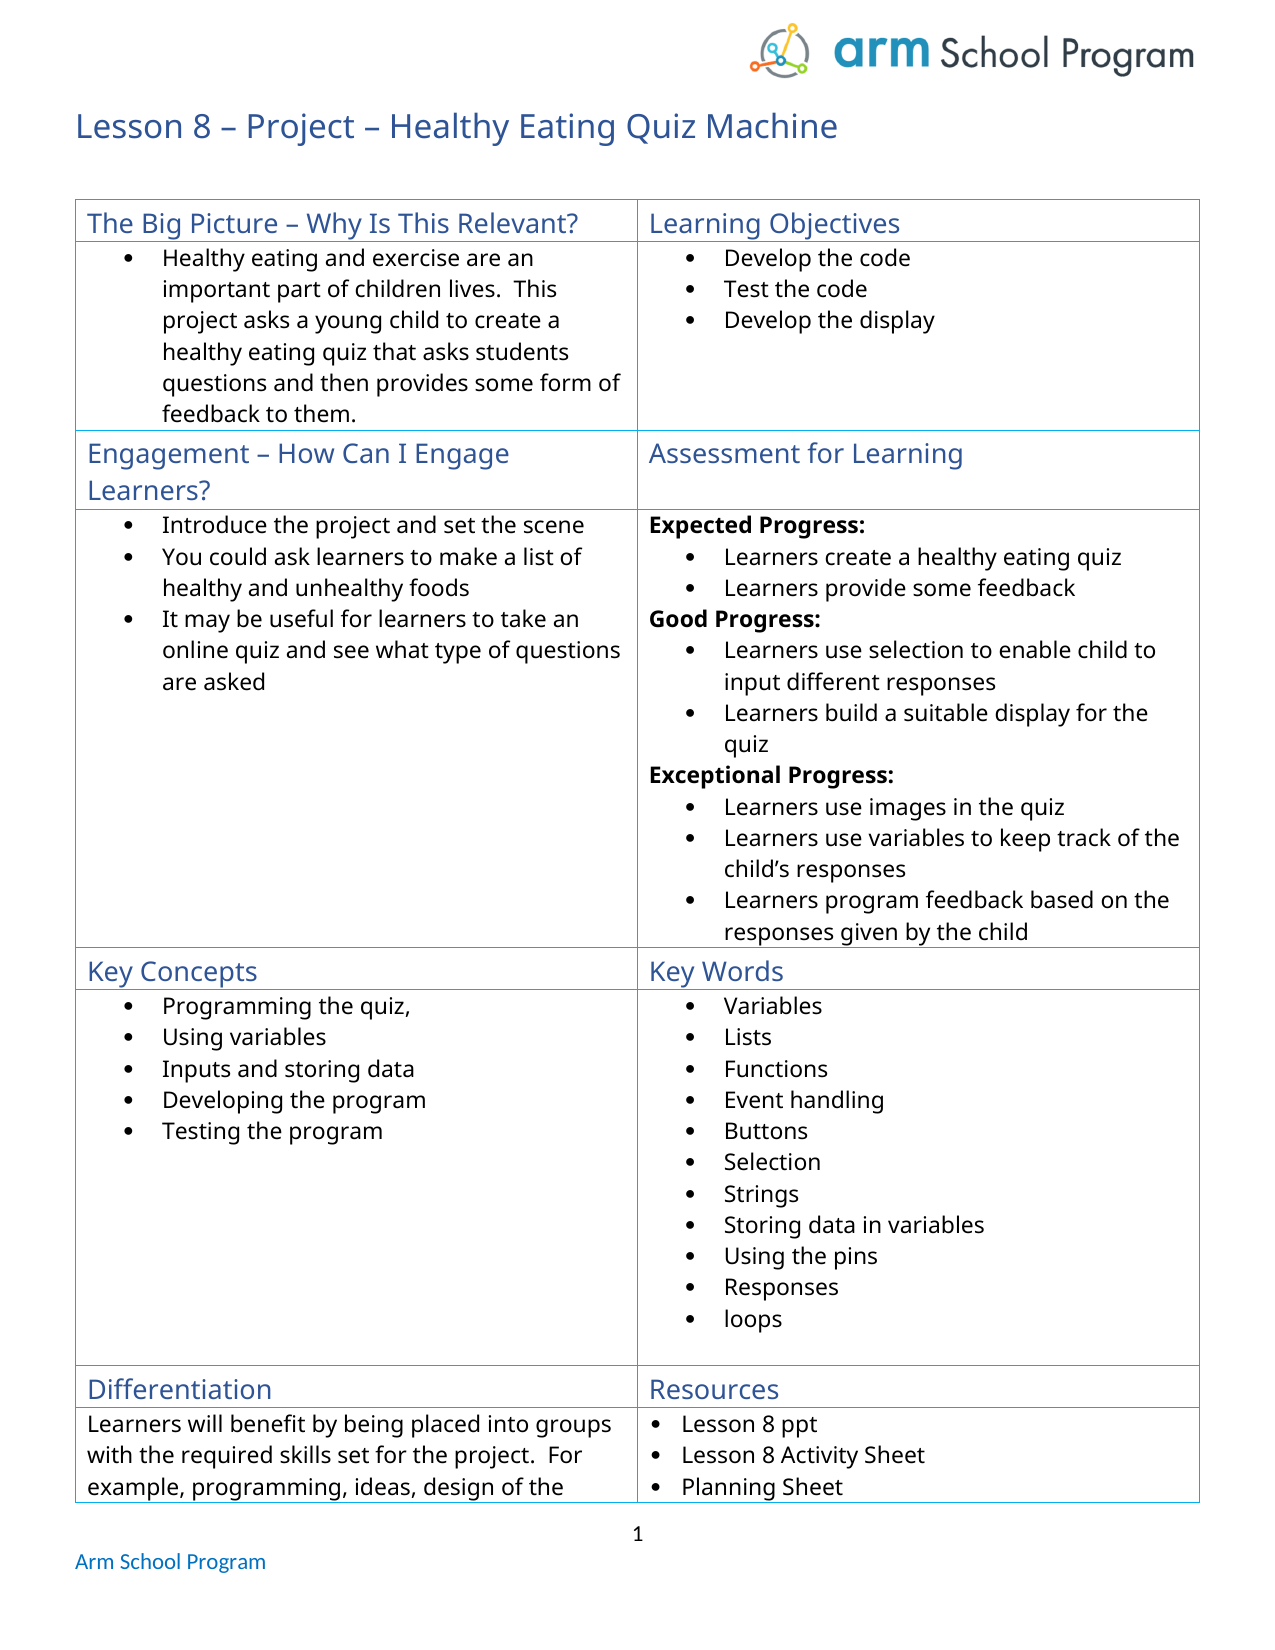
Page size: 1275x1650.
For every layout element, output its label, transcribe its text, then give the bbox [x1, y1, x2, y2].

table_cell Expected Progress: Learners create a healthy eating quiz Learners provide some feedback Good Progress: Learners use selection to enable child to input different responses Learners build a suitable display for the quiz Exceptional Progress: Learners use images in the quiz Learners use variables to keep track of the child’s responses Learners program feedback based on the responses given by the child [638, 510, 1199, 947]
table_cell Introduce the project and set the scene You could ask learners to make a list of healthy and unhealthy foods It may be useful for learners to take an online quiz and see what type of questions are asked [76, 510, 637, 947]
text Lesson 8 – Project – Healthy Eating Quiz Machine [75, 103, 1200, 148]
table_cell Key Words [638, 948, 1199, 989]
table_header Learning Objectives [638, 200, 1199, 241]
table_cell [638, 1408, 1199, 1502]
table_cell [76, 1408, 637, 1502]
table_cell Differentiation [76, 1366, 637, 1407]
table_cell Programming the quiz, Using variables Inputs and storing data Developing the program Testing the program [76, 990, 637, 1365]
table_cell Engagement – How Can I Engage Learners? [76, 431, 637, 508]
table_cell Assessment for Learning [638, 431, 1199, 508]
table_cell Variables Lists Functions Event handling Buttons Selection Strings Storing data in variables Using the pins Responses loops [638, 990, 1199, 1365]
table_header The Big Picture – Why Is This Relevant? [76, 200, 637, 241]
picture [743, 18, 1197, 82]
table_cell Key Concepts [76, 948, 637, 989]
table_cell Resources [638, 1366, 1199, 1407]
table_cell Healthy eating and exercise are an important part of children lives. This project asks a young child to create a healthy eating quiz that asks students questions and then provides some form of feedback to them. [76, 242, 637, 429]
table_cell Develop the code Test the code Develop the display [638, 242, 1199, 429]
